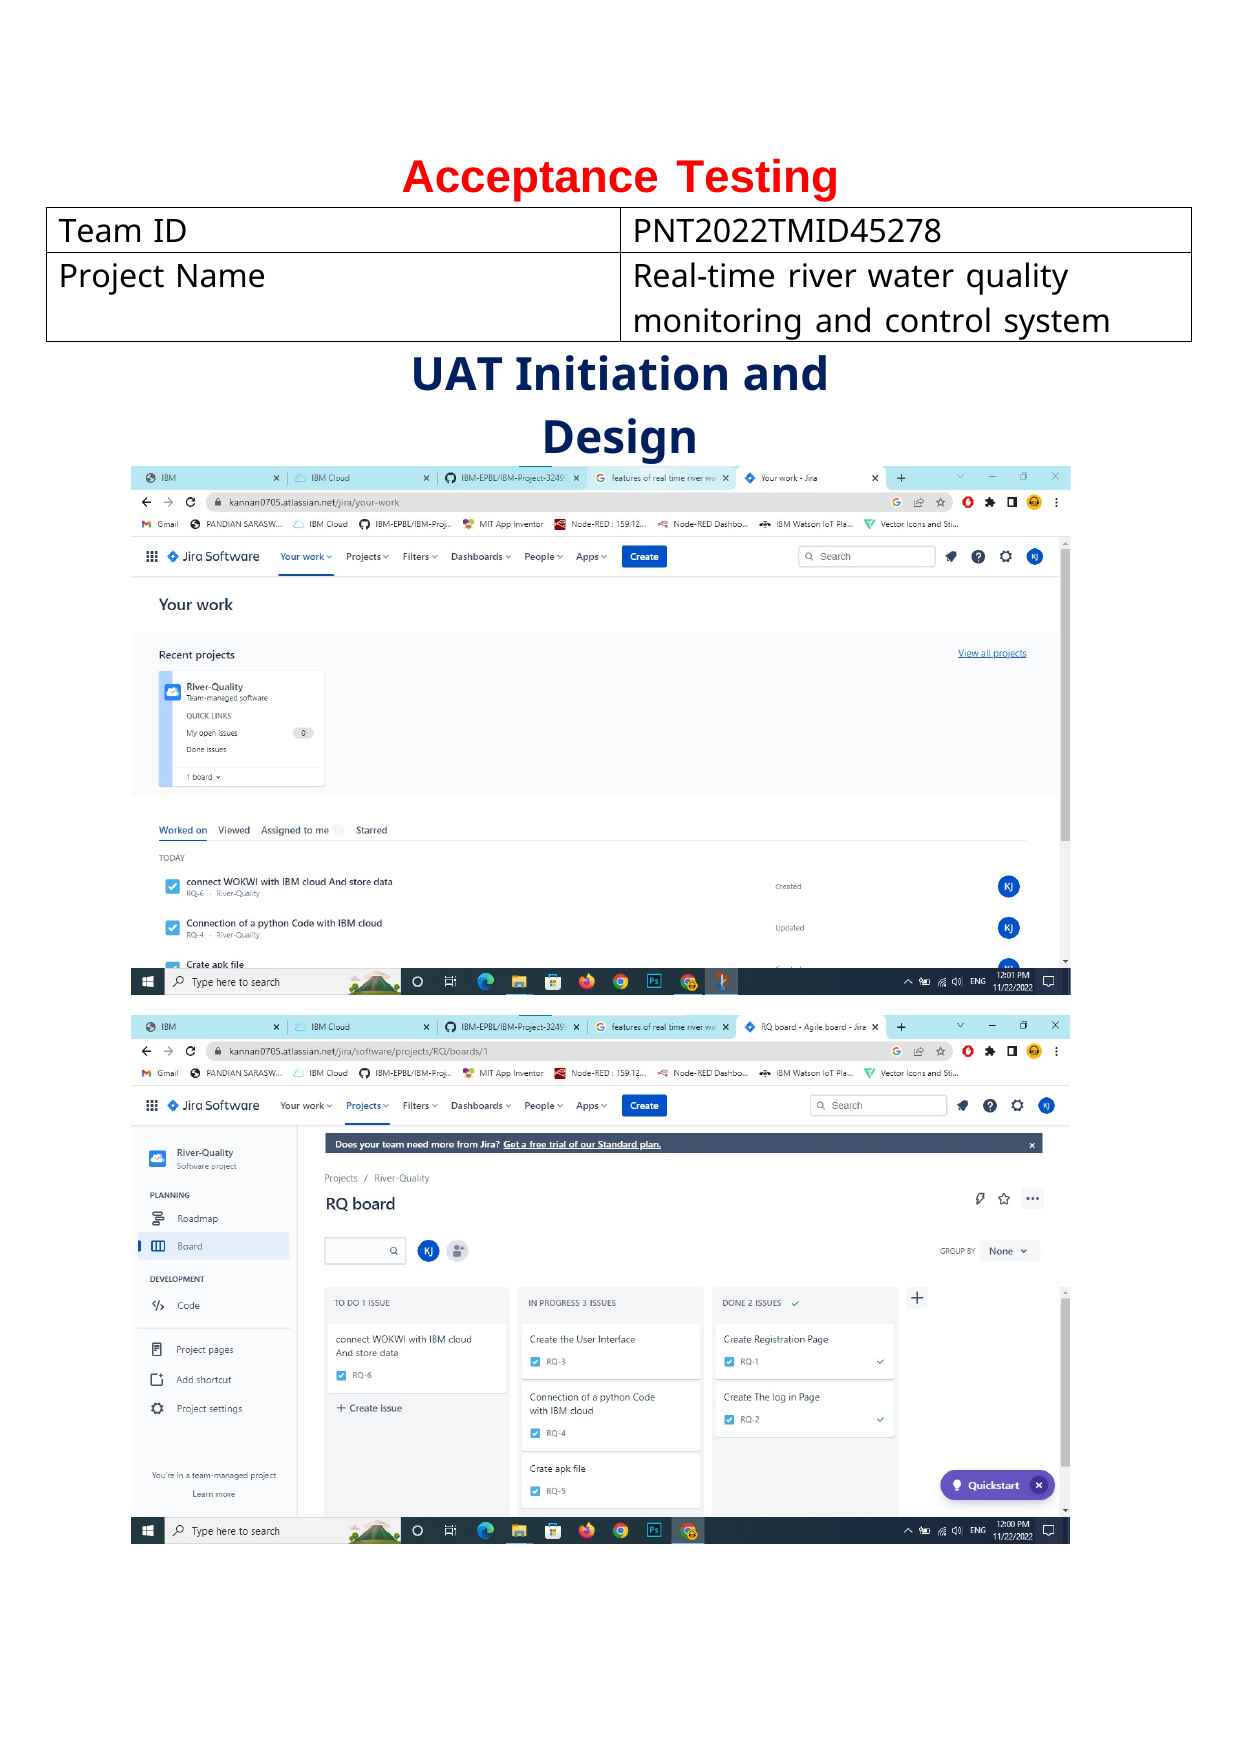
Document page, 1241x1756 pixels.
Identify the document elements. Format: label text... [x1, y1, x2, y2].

table_cell Real-time river water quality monitoring and control system [621, 253, 1191, 341]
table_cell Project Name [47, 253, 620, 341]
text Acceptance Testing [340, 150, 900, 202]
picture [131, 1015, 1070, 1544]
table_header PNT2022TMID45278 [621, 208, 1191, 252]
picture [131, 466, 1071, 995]
table_header Team ID [47, 208, 620, 252]
text UAT Initiation and Design [340, 342, 899, 466]
